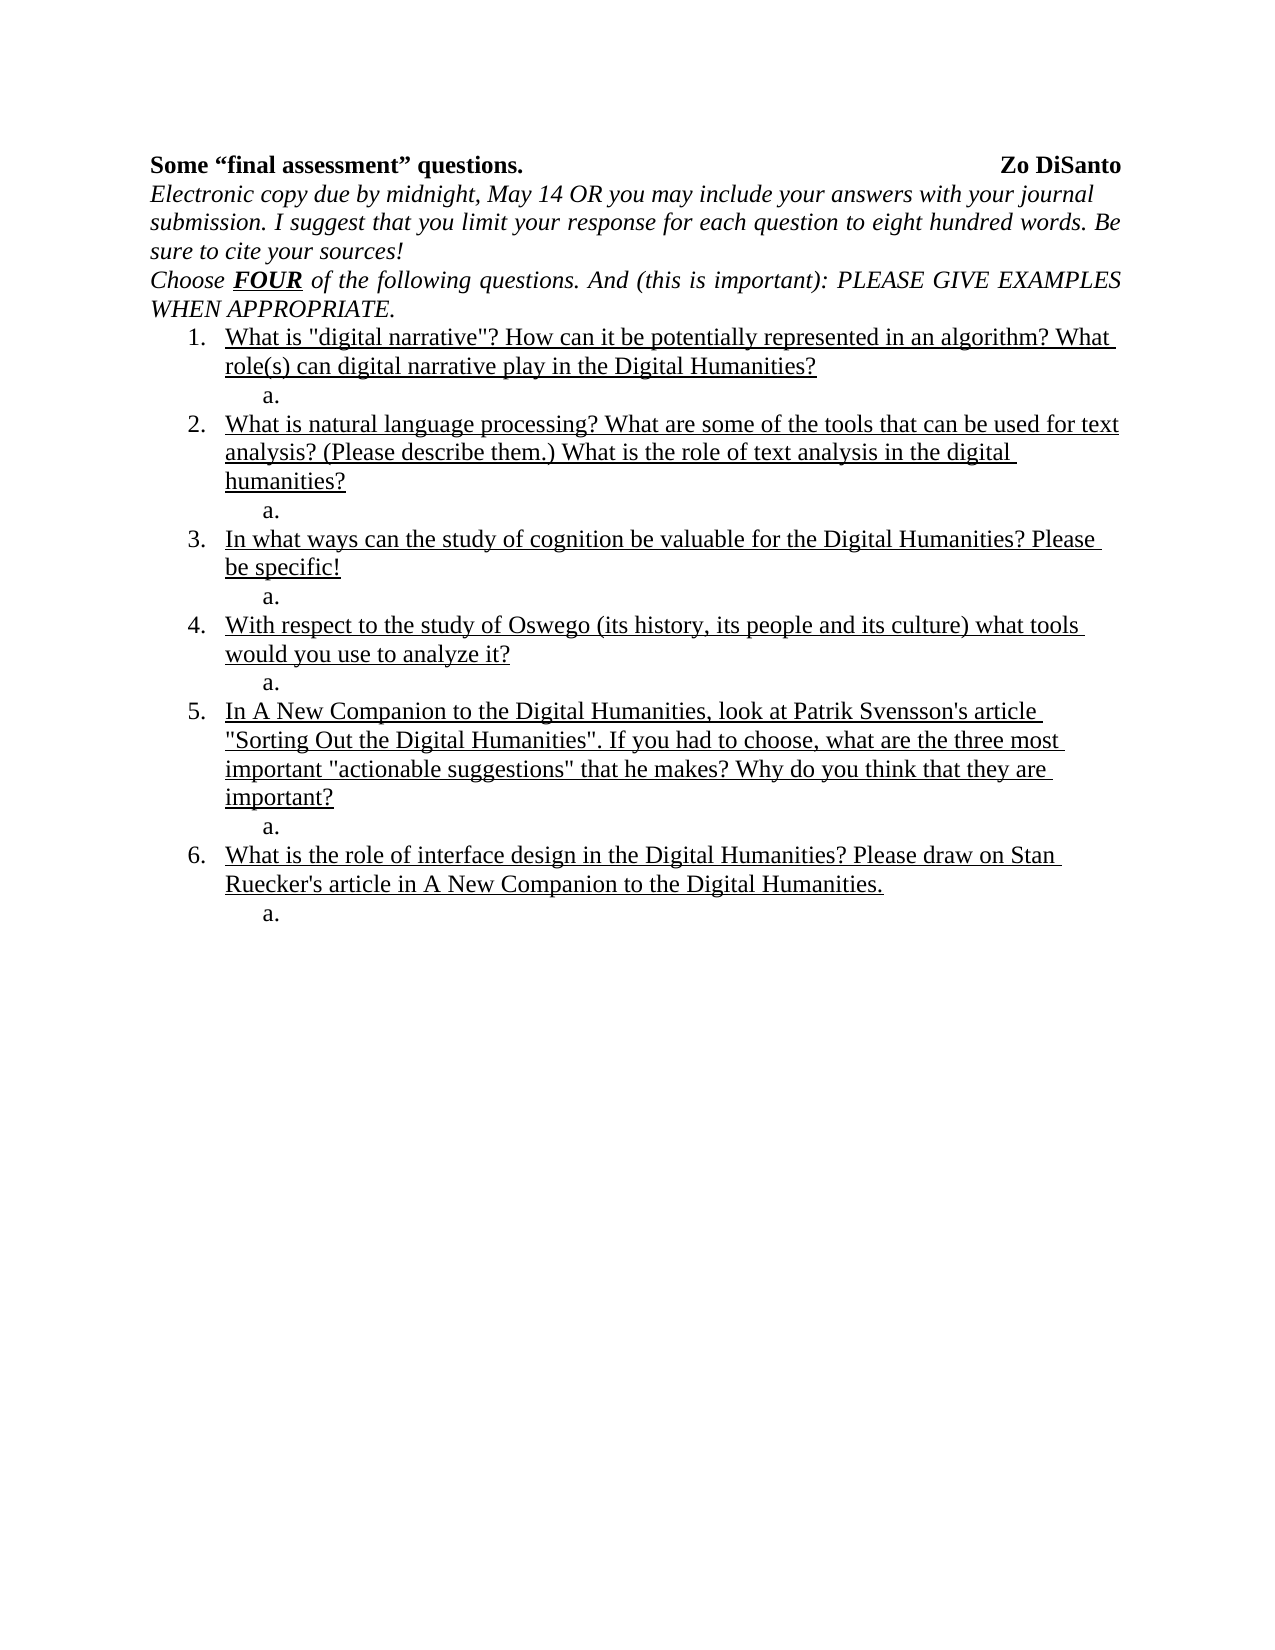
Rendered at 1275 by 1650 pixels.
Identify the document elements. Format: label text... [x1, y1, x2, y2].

text Choose FOUR of the following questions. And (this is important): PLEASE GIVE EXAMPLES WHEN APPROPRIATE. [150, 265, 1125, 322]
list In A New Companion to the Digital Humanities, look at Patrik Svensson's article "Sorting Out the Digital Humanities". If you had to choose, what are the three most important "actionable suggestions" that he makes? Why do you think that they are important? [187, 696, 1125, 811]
text submission. I suggest that you limit your response for each question to eight hundred words. Be sure to cite your sources! [150, 207, 1125, 265]
list What is natural language processing? What are some of the tools that can be used for text analysis? (Please describe them.) What is the role of text analysis in the digital humanities? [187, 409, 1125, 495]
list In what ways can the study of cognition be valuable for the Digital Humanities? Please be specific! [187, 524, 1125, 581]
list What is "digital narrative"? How can it be potentially represented in an algorithm? What role(s) can digital narrative play in the Digital Humanities? [187, 322, 1125, 380]
text Some “final assessment” questions. Zo DiSanto [150, 150, 1125, 179]
text Electronic copy due by midnight, May 14 OR you may include your answers with your journal [150, 179, 1125, 207]
list With respect to the study of Oswego (its history, its people and its culture) what tools would you use to analyze it? [187, 610, 1125, 667]
list What is the role of interface design in the Digital Humanities? Please draw on Stan Ruecker's article in A New Companion to the Digital Humanities. [187, 840, 1125, 897]
